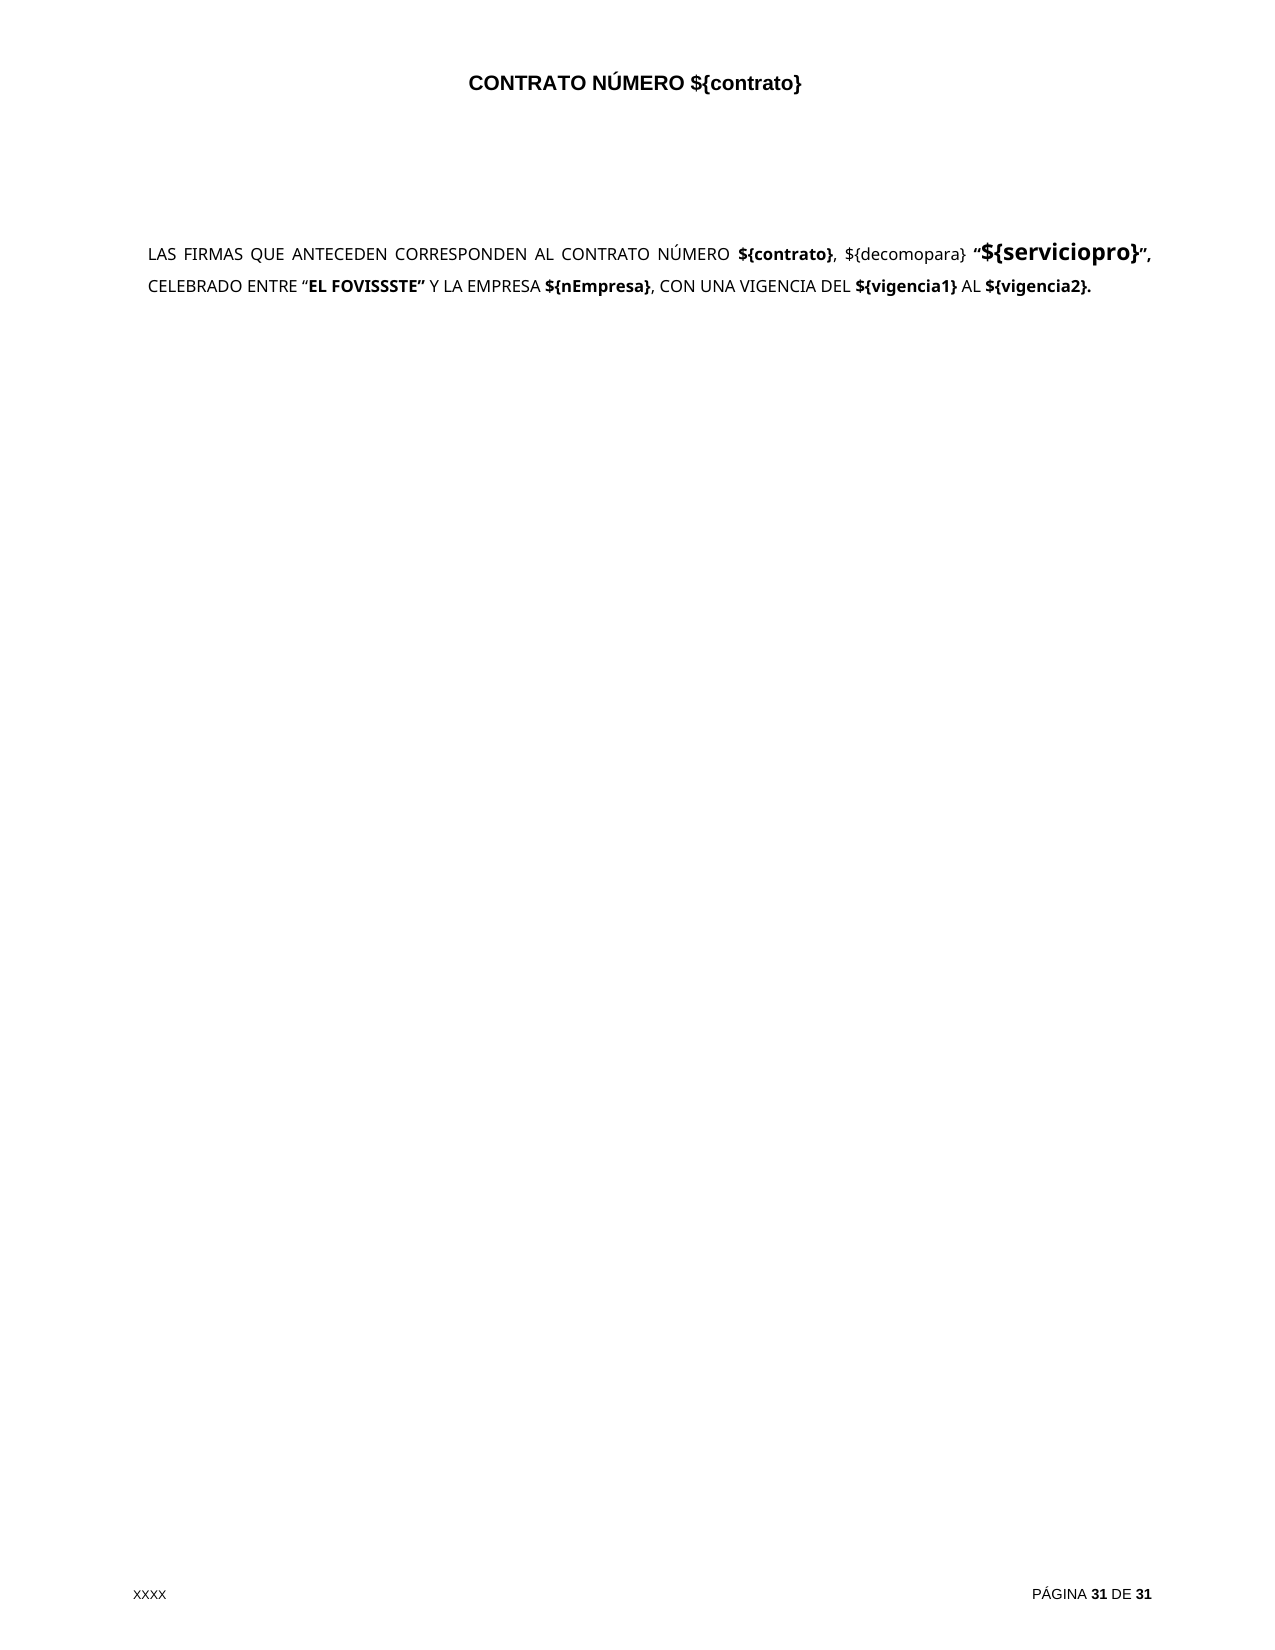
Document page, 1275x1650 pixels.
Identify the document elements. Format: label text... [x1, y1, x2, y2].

text LAS FIRMAS QUE ANTECEDEN CORRESPONDEN AL CONTRATO NÚMERO ${contrato}, ${decomopara} “${serviciopro}”, CELEBRADO ENTRE “EL FOVISSSTE” Y LA EMPRESA ${nEmpresa}, CON UNA VIGENCIA DEL ${vigencia1} AL ${vigencia2}. [148, 236, 1152, 299]
